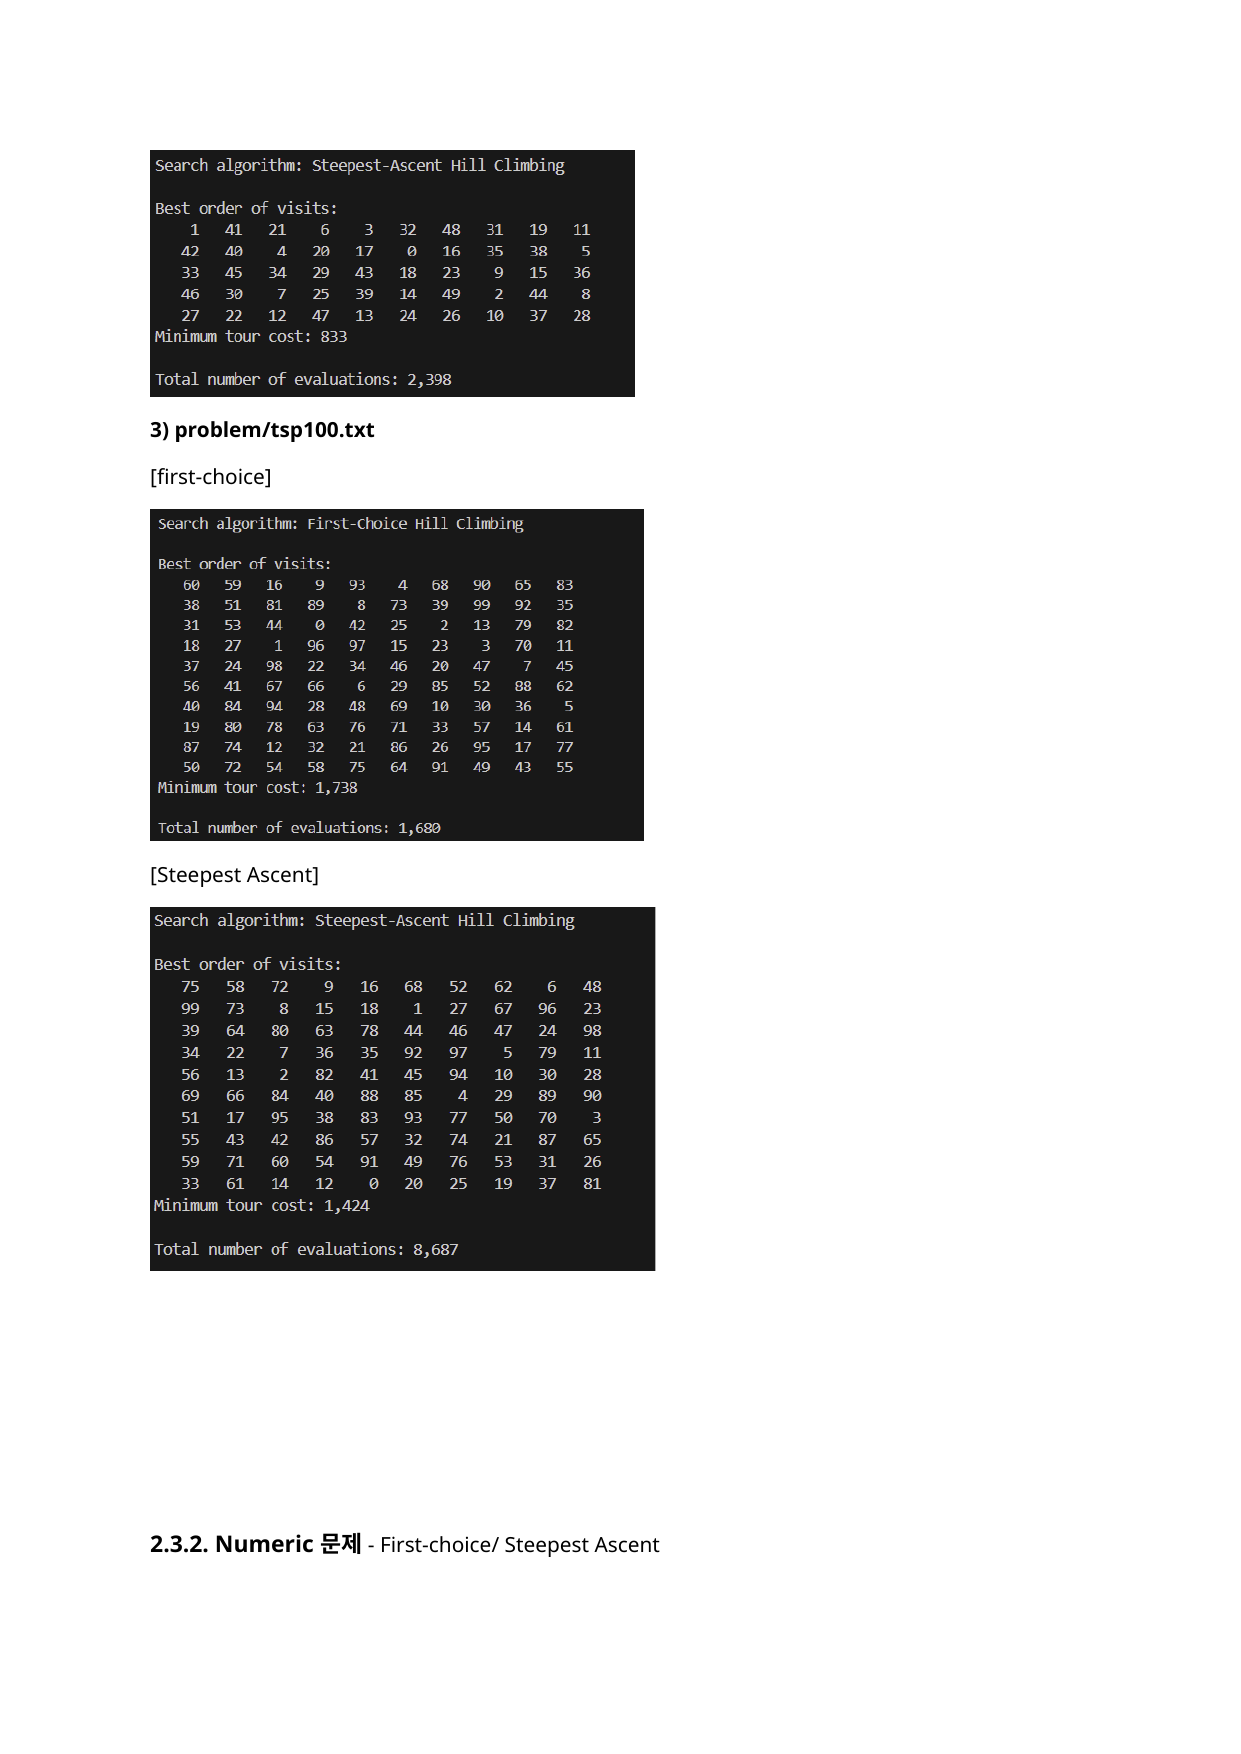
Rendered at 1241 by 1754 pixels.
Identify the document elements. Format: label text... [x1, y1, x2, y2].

picture [150, 150, 635, 397]
picture [150, 907, 656, 1271]
text [first-choice] [150, 462, 1090, 491]
text 2.3.2. Numeric 문제 - First-choice/ Steepest Ascent [150, 1526, 1090, 1559]
text 3) problem/tsp100.txt [150, 415, 1090, 443]
text [Steepest Ascent] [150, 860, 1090, 888]
picture [150, 509, 644, 841]
